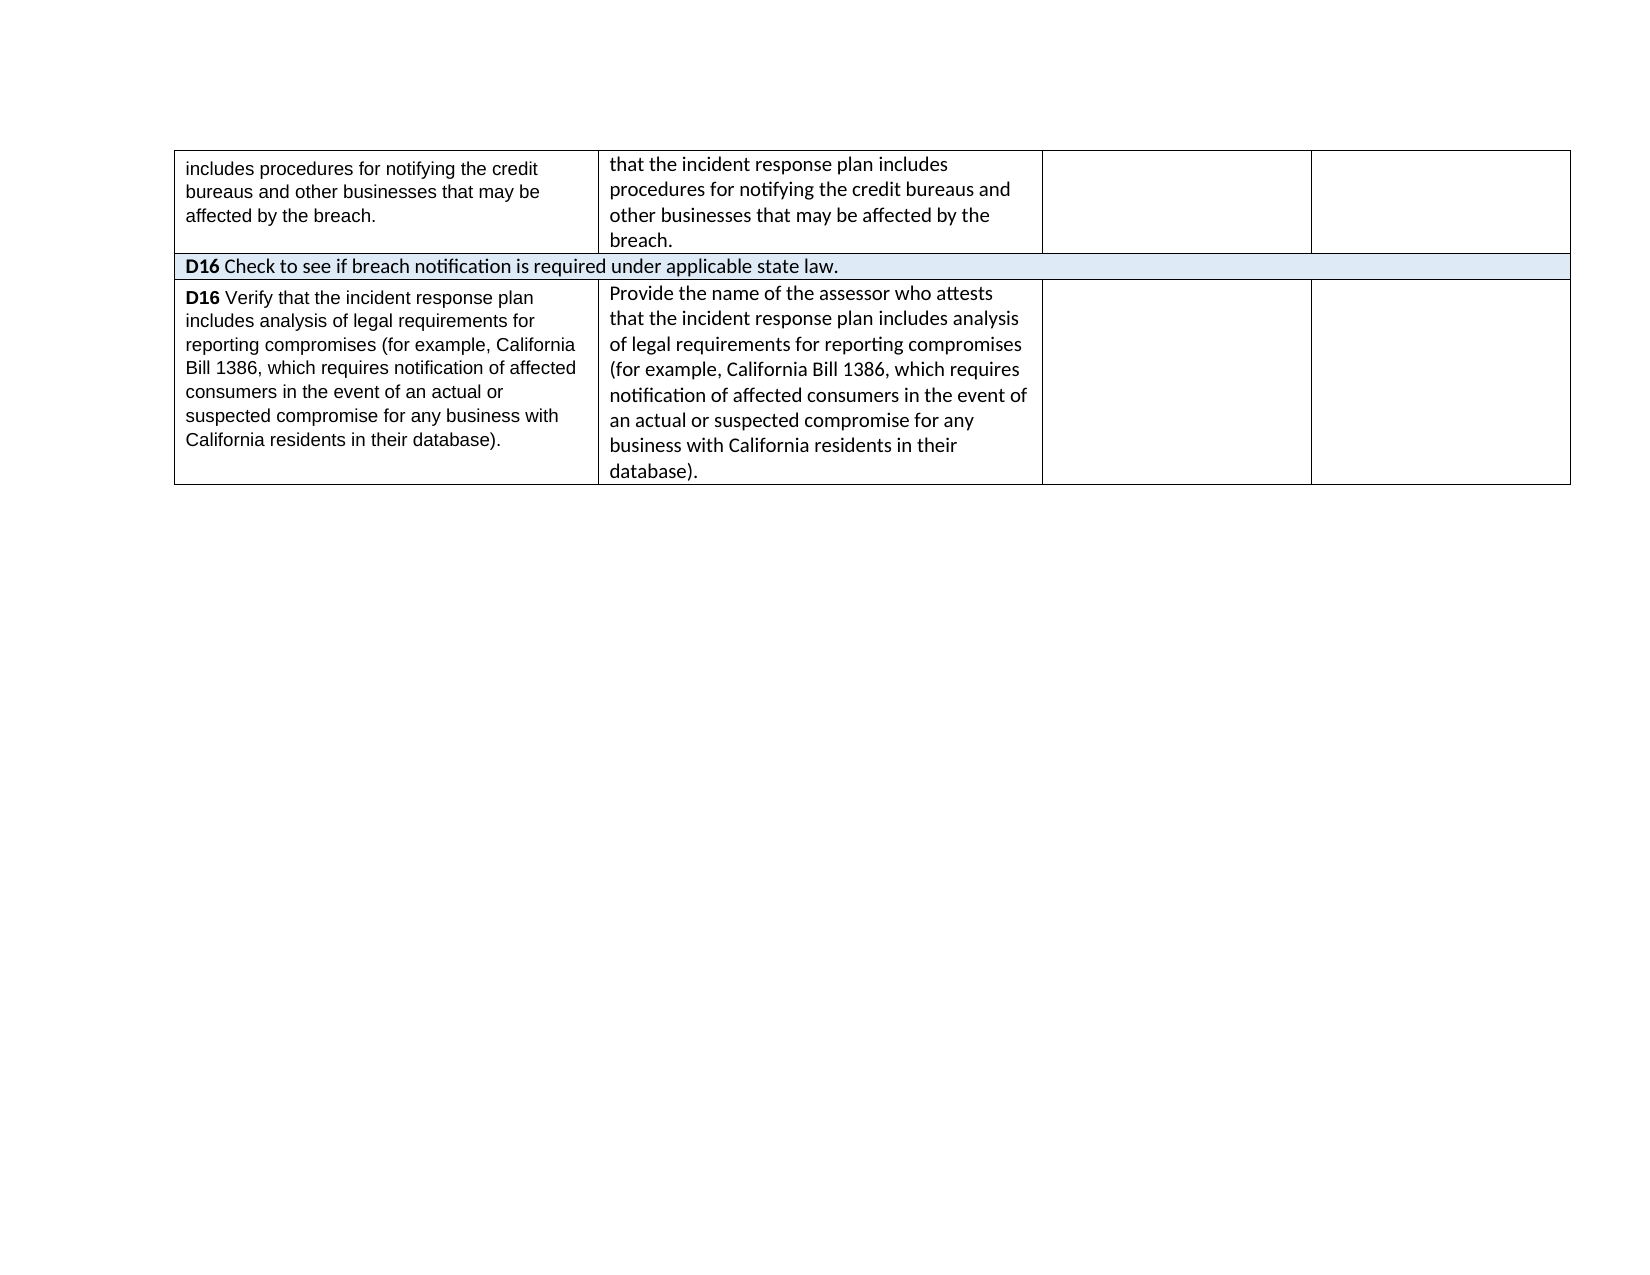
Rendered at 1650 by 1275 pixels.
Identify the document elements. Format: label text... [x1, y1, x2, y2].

table_cell D16 Verify that the incident response plan includes analysis of legal requirements for reporting compromises (for example, California Bill 1386, which requires notification of affected consumers in the event of an actual or suspected compromise for any business with California residents in their database). [175, 280, 598, 483]
table_cell [1312, 280, 1570, 483]
table_cell [1043, 280, 1311, 483]
table_cell Provide the name of the assessor who attests that the incident response plan includes analysis of legal requirements for reporting compromises (for example, California Bill 1386, which requires notification of affected consumers in the event of an actual or suspected compromise for any business with California residents in their database). [599, 280, 1042, 483]
table_cell [1043, 151, 1311, 253]
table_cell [599, 151, 1042, 253]
table_cell D16 Check to see if breach notification is required under applicable state law. [175, 254, 1570, 279]
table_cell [175, 151, 598, 253]
table_cell [1312, 151, 1570, 253]
